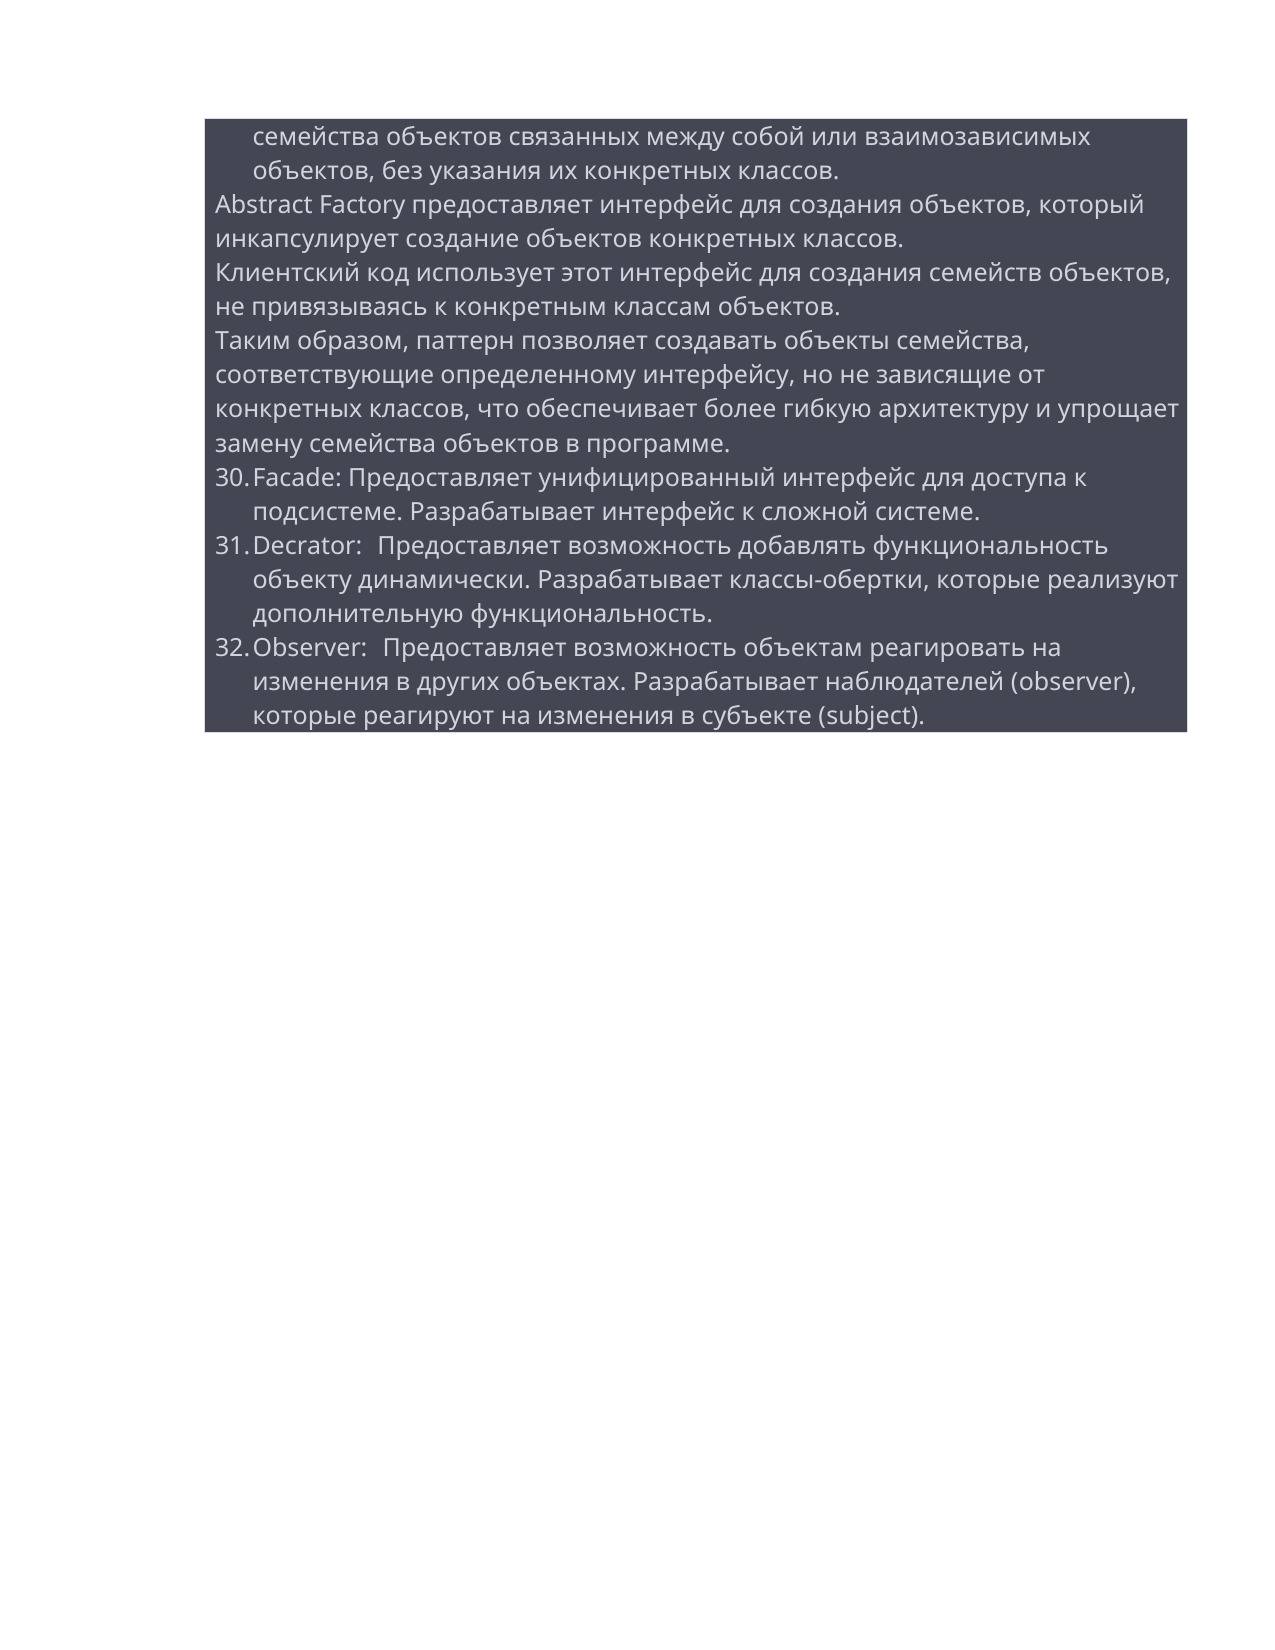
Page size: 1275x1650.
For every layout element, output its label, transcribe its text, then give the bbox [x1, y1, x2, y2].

list Decrator: Предоставляет возможность добавлять функциональность объекту динамически. Разрабатывает классы-обертки, которые реализуют дополнительную функциональность. [205, 527, 1187, 629]
list Facade: Предоставляет унифицированный интерфейс для доступа к подсистеме. Разрабатывает интерфейс к сложной системе. [205, 459, 1187, 527]
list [205, 119, 1187, 186]
text Abstract Factory предоставляет интерфейс для создания объектов, который инкапсулирует создание объектов конкретных классов. [205, 186, 1187, 254]
list Observer: Предоставляет возможность объектам реагировать на изменения в других объектах. Разрабатывает наблюдателей (observer), которые реагируют на изменения в субъекте (subject). [205, 629, 1187, 732]
text Клиентский код использует этот интерфейс для создания семейств объектов, не привязываясь к конкретным классам объектов. [205, 254, 1187, 322]
text Таким образом, паттерн позволяет создавать объекты семейства, соответствующие определенному интерфейсу, но не зависящие от конкретных классов, что обеспечивает более гибкую архитектуру и упрощает замену семейства объектов в программе. [205, 322, 1187, 459]
